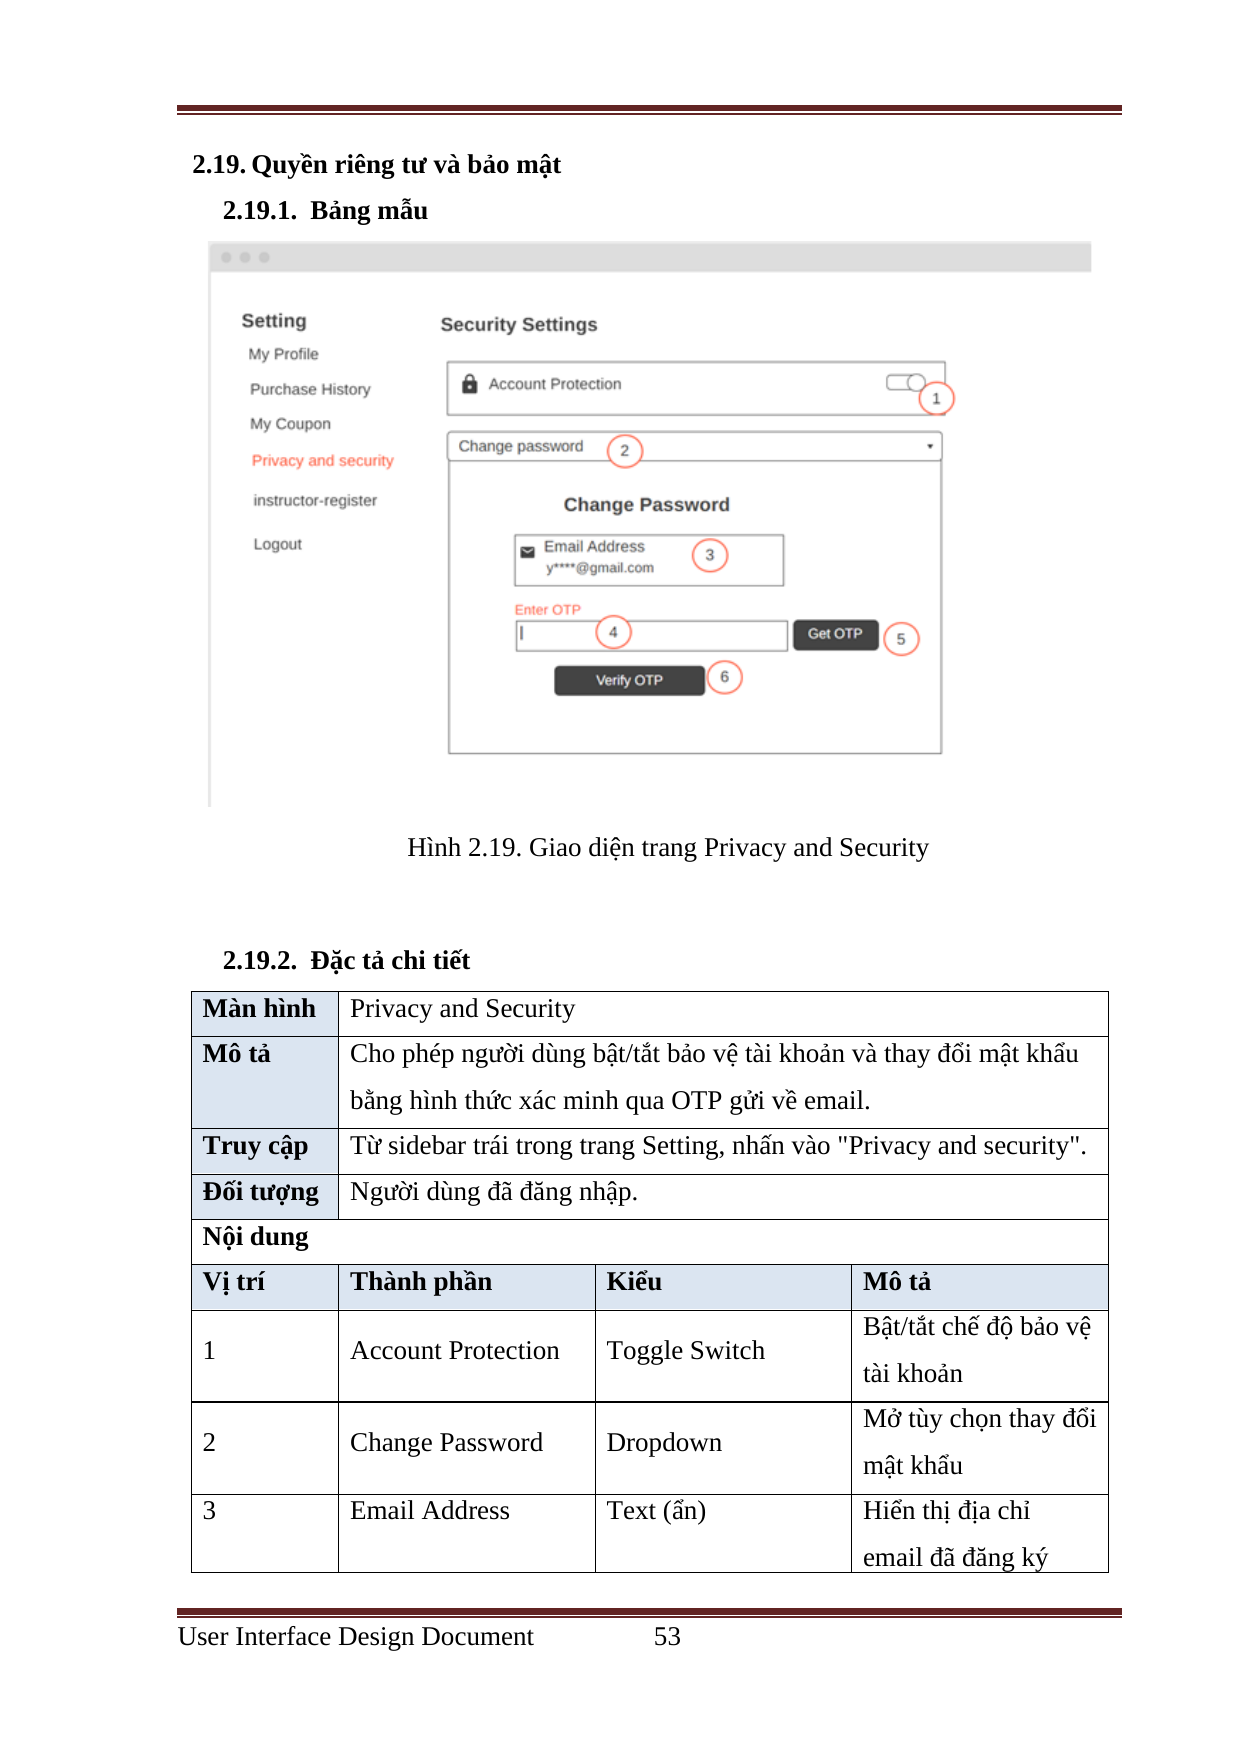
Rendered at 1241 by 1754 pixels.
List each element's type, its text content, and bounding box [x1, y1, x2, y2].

table_cell Nội dung [192, 1220, 1108, 1264]
table_header Privacy and Security [339, 992, 1108, 1036]
table_cell Mở tùy chọn thay đổi mật khẩu [852, 1403, 1108, 1493]
table_cell 3 [192, 1495, 338, 1572]
list Hình 2.19. Giao diện trang Privacy and Security [215, 831, 1122, 862]
table_cell Text (ẩn) [596, 1495, 851, 1572]
table_cell Email Address [339, 1495, 595, 1572]
table_cell Toggle Switch [596, 1311, 851, 1401]
table_cell Cho phép người dùng bật/tắt bảo vệ tài khoản và thay đổi mật khẩu bằng hình thức xác minh qua OTP gửi về email. [339, 1037, 1108, 1128]
table_header Màn hình [192, 992, 338, 1036]
table_cell Mô tả [192, 1037, 338, 1128]
picture [207, 241, 1092, 807]
table_cell Dropdown [596, 1403, 851, 1493]
table_cell Người dùng đã đăng nhập. [339, 1175, 1108, 1219]
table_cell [852, 1495, 1108, 1572]
table_cell Đối tượng [192, 1175, 338, 1219]
table_cell 2 [192, 1403, 338, 1493]
table_cell Từ sidebar trái trong trang Setting, nhấn vào "Privacy and security". [339, 1129, 1108, 1173]
table_cell Thành phần [339, 1265, 595, 1309]
list Bảng mẫu [223, 194, 1122, 226]
table_cell Account Protection [339, 1311, 595, 1401]
table_cell Truy cập [192, 1129, 338, 1173]
list Quyền riêng tư và bảo mật [192, 148, 1122, 179]
table_cell Vị trí [192, 1265, 338, 1309]
table_cell 1 [192, 1311, 338, 1401]
list Đặc tả chi tiết [223, 944, 1122, 975]
table_cell Change Password [339, 1403, 595, 1493]
table_cell Mô tả [852, 1265, 1108, 1309]
table_cell Kiểu [596, 1265, 851, 1309]
table_cell Bật/tắt chế độ bảo vệ tài khoản [852, 1311, 1108, 1401]
